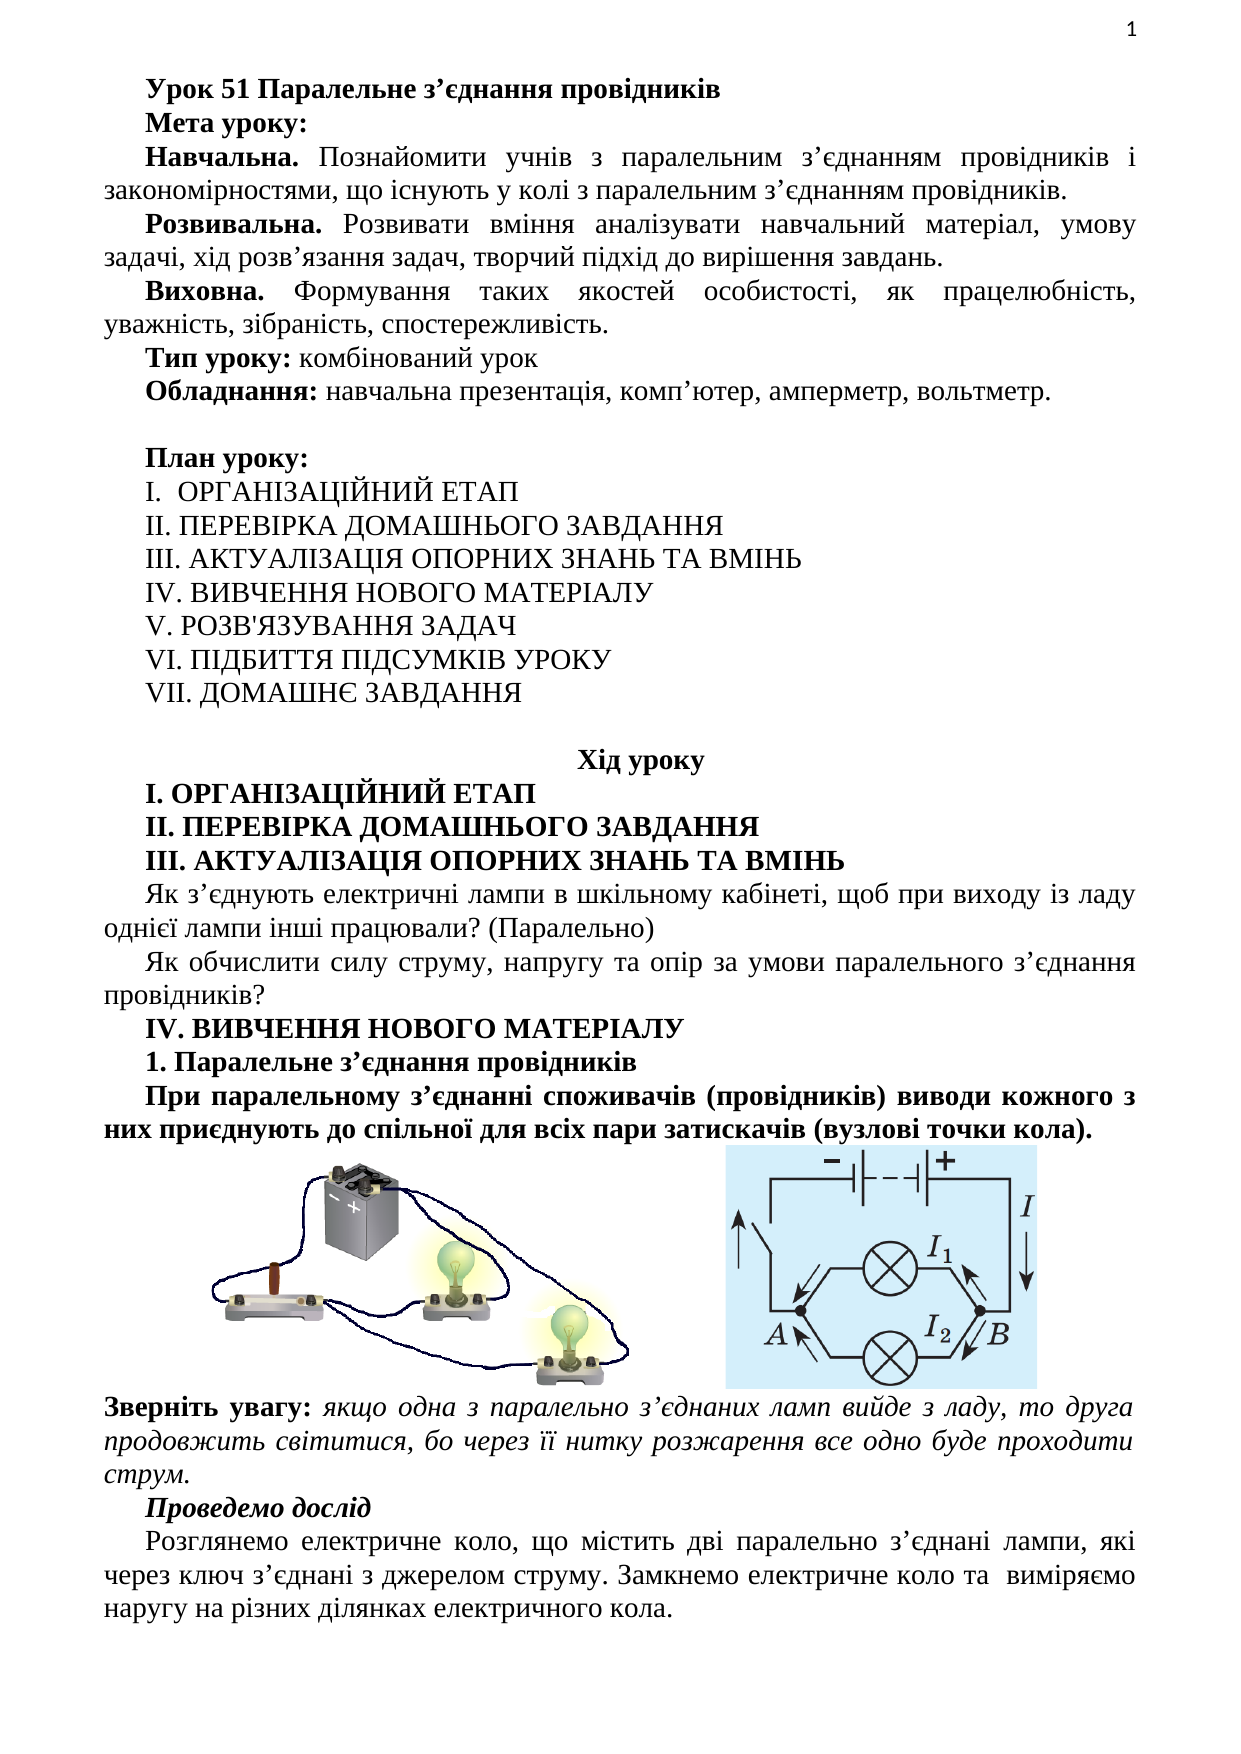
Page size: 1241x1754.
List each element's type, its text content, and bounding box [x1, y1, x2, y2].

text Хід уроку [103, 742, 1137, 776]
text Мета уроку: [103, 105, 1137, 139]
text Як обчислити силу струму, напругу та опір за умови паралельного з’єднання провідників? [103, 944, 1137, 1011]
text Як з’єднують електричні лампи в шкільному кабінеті, щоб при виходу із ладу однієї лампи інші працювали? (Паралельно) [103, 877, 1137, 944]
text Зверніть увагу: якщо одна з паралельно з’єднаних ламп вийде з ладу, то друга продовжить світитися, бо через її нитку розжарення все одно буде проходити струм. [103, 1389, 1137, 1490]
text Обладнання: навчальна презентація, комп’ютер, амперметр, вольтметр. [103, 373, 1137, 407]
text Виховна. Формування таких якостей особистості, як працелюбність, уважність, зібраність, спостережливість. [103, 273, 1137, 340]
text III. АКТУАЛІЗАЦІЯ ОПОРНИХ ЗНАНЬ ТА ВМІНЬ [103, 541, 1137, 575]
picture [203, 1155, 638, 1389]
text І. ОРГАНІЗАЦІЙНИЙ ЕТАП [103, 776, 1137, 809]
text І. ОРГАНІЗАЦІЙНИЙ ЕТАП [103, 474, 1137, 508]
text IIІ. АКТУАЛІЗАЦІЯ ОПОРНИХ ЗНАНЬ ТА ВМІНЬ [103, 843, 1137, 877]
text Проведемо дослід [103, 1490, 1137, 1523]
text V. РОЗВ'ЯЗУВАННЯ ЗАДАЧ [103, 608, 1137, 642]
text Тип уроку: комбінований урок [103, 340, 1137, 373]
text При паралельному з’єднанні споживачів (провідників) виводи кожного з них приєднують до спільної для всіх пари затискачів (вузлові точки кола). [103, 1078, 1137, 1145]
text План уроку: [103, 441, 1137, 474]
text IV. ВИВЧЕННЯ НОВОГО МАТЕРІАЛУ [103, 575, 1137, 608]
text ІІ. ПЕРЕВІРКА ДОМАШНЬОГО ЗАВДАННЯ [103, 508, 1137, 541]
text VIІ. ДОМАШНЄ ЗАВДАННЯ [103, 675, 1137, 709]
text VІ. ПІДБИТТЯ ПІДСУМКІВ УРОКУ [103, 642, 1137, 675]
text ІІ. ПЕРЕВІРКА ДОМАШНЬОГО ЗАВДАННЯ [103, 809, 1137, 843]
text 1. Паралельне з’єднання провідників [103, 1044, 1137, 1078]
text Навчальна. Познайомити учнів з паралельним з’єднанням провідників і закономірностями, що існують у колі з паралельним з’єднанням провідників. [103, 139, 1137, 206]
text IV. ВИВЧЕННЯ НОВОГО МАТЕРІАЛУ [103, 1011, 1137, 1044]
text Урок 51 Паралельне з’єднання провідників [103, 72, 1137, 105]
text Розглянемо електричне коло, що містить дві паралельно з’єднані лампи, які через ключ з’єднані з джерелом струму. Замкнемо електричне коло та виміряємо наругу на різних ділянках електричного кола. [103, 1523, 1137, 1624]
picture [725, 1145, 1038, 1389]
text Розвивальна. Розвивати вміння аналізувати навчальний матеріал, умову задачі, хід розв’язання задач, творчий підхід до вирішення завдань. [103, 206, 1137, 273]
